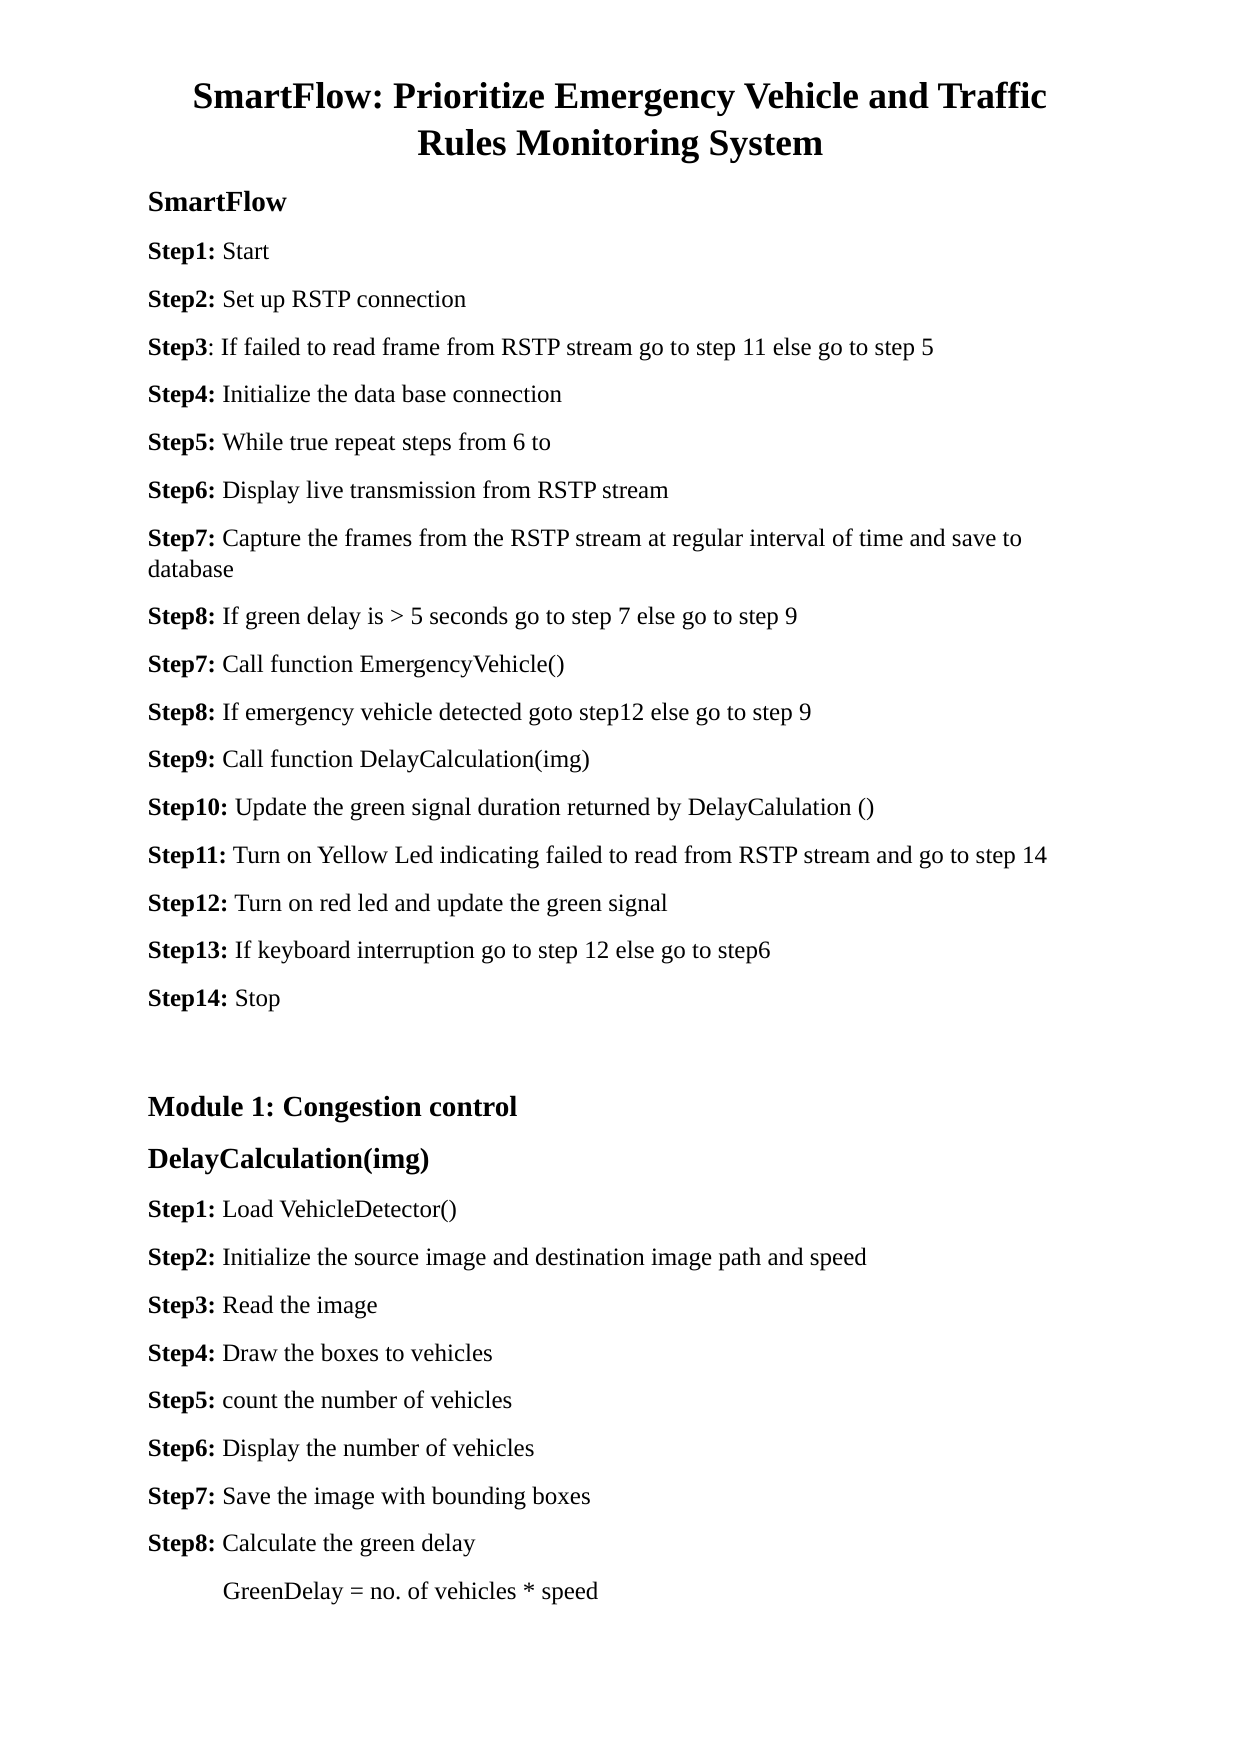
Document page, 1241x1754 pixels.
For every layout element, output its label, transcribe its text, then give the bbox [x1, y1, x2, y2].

text Step8: Calculate the green delay [148, 1528, 1092, 1557]
text Step5: While true repeat steps from 6 to [148, 427, 1092, 456]
text Step2: Set up RSTP connection [148, 284, 1092, 313]
text Step3: If failed to read frame from RSTP stream go to step 11 else go to step 5 [148, 332, 1092, 361]
text Step1: Start [148, 236, 1092, 265]
text Module 1: Congestion control [148, 1089, 1092, 1122]
text Step13: If keyboard interruption go to step 12 else go to step6 [148, 935, 1092, 964]
text Step4: Draw the boxes to vehicles [148, 1338, 1092, 1366]
text Step5: count the number of vehicles [148, 1385, 1092, 1414]
text Step14: Stop [148, 983, 1092, 1012]
text SmartFlow: Prioritize Emergency Vehicle and Traffic Rules Monitoring System [148, 74, 1092, 163]
text Step9: Call function DelayCalculation(img) [148, 744, 1092, 773]
text Step4: Initialize the data base connection [148, 379, 1092, 408]
text Step8: If emergency vehicle detected goto step12 else go to step 9 [148, 697, 1092, 726]
text GreenDelay = no. of vehicles * speed [148, 1576, 1092, 1605]
text Step7: Call function EmergencyVehicle() [148, 649, 1092, 678]
text Step7: Capture the frames from the RSTP stream at regular interval of time and save to database [148, 523, 1092, 582]
text Step10: Update the green signal duration returned by DelayCalulation () [148, 792, 1092, 821]
text Step3: Read the image [148, 1290, 1092, 1319]
text Step7: Save the image with bounding boxes [148, 1481, 1092, 1509]
text DelayCalculation(img) [148, 1142, 1092, 1175]
text Step8: If green delay is > 5 seconds go to step 7 else go to step 9 [148, 601, 1092, 630]
text Step6: Display live transmission from RSTP stream [148, 475, 1092, 504]
text Step1: Load VehicleDetector() [148, 1194, 1092, 1223]
text SmartFlow [148, 184, 1092, 217]
text Step6: Display the number of vehicles [148, 1433, 1092, 1462]
text Step12: Turn on red led and update the green signal [148, 888, 1092, 916]
text Step2: Initialize the source image and destination image path and speed [148, 1242, 1092, 1271]
text Step11: Turn on Yellow Led indicating failed to read from RSTP stream and go to step 14 [148, 840, 1092, 869]
